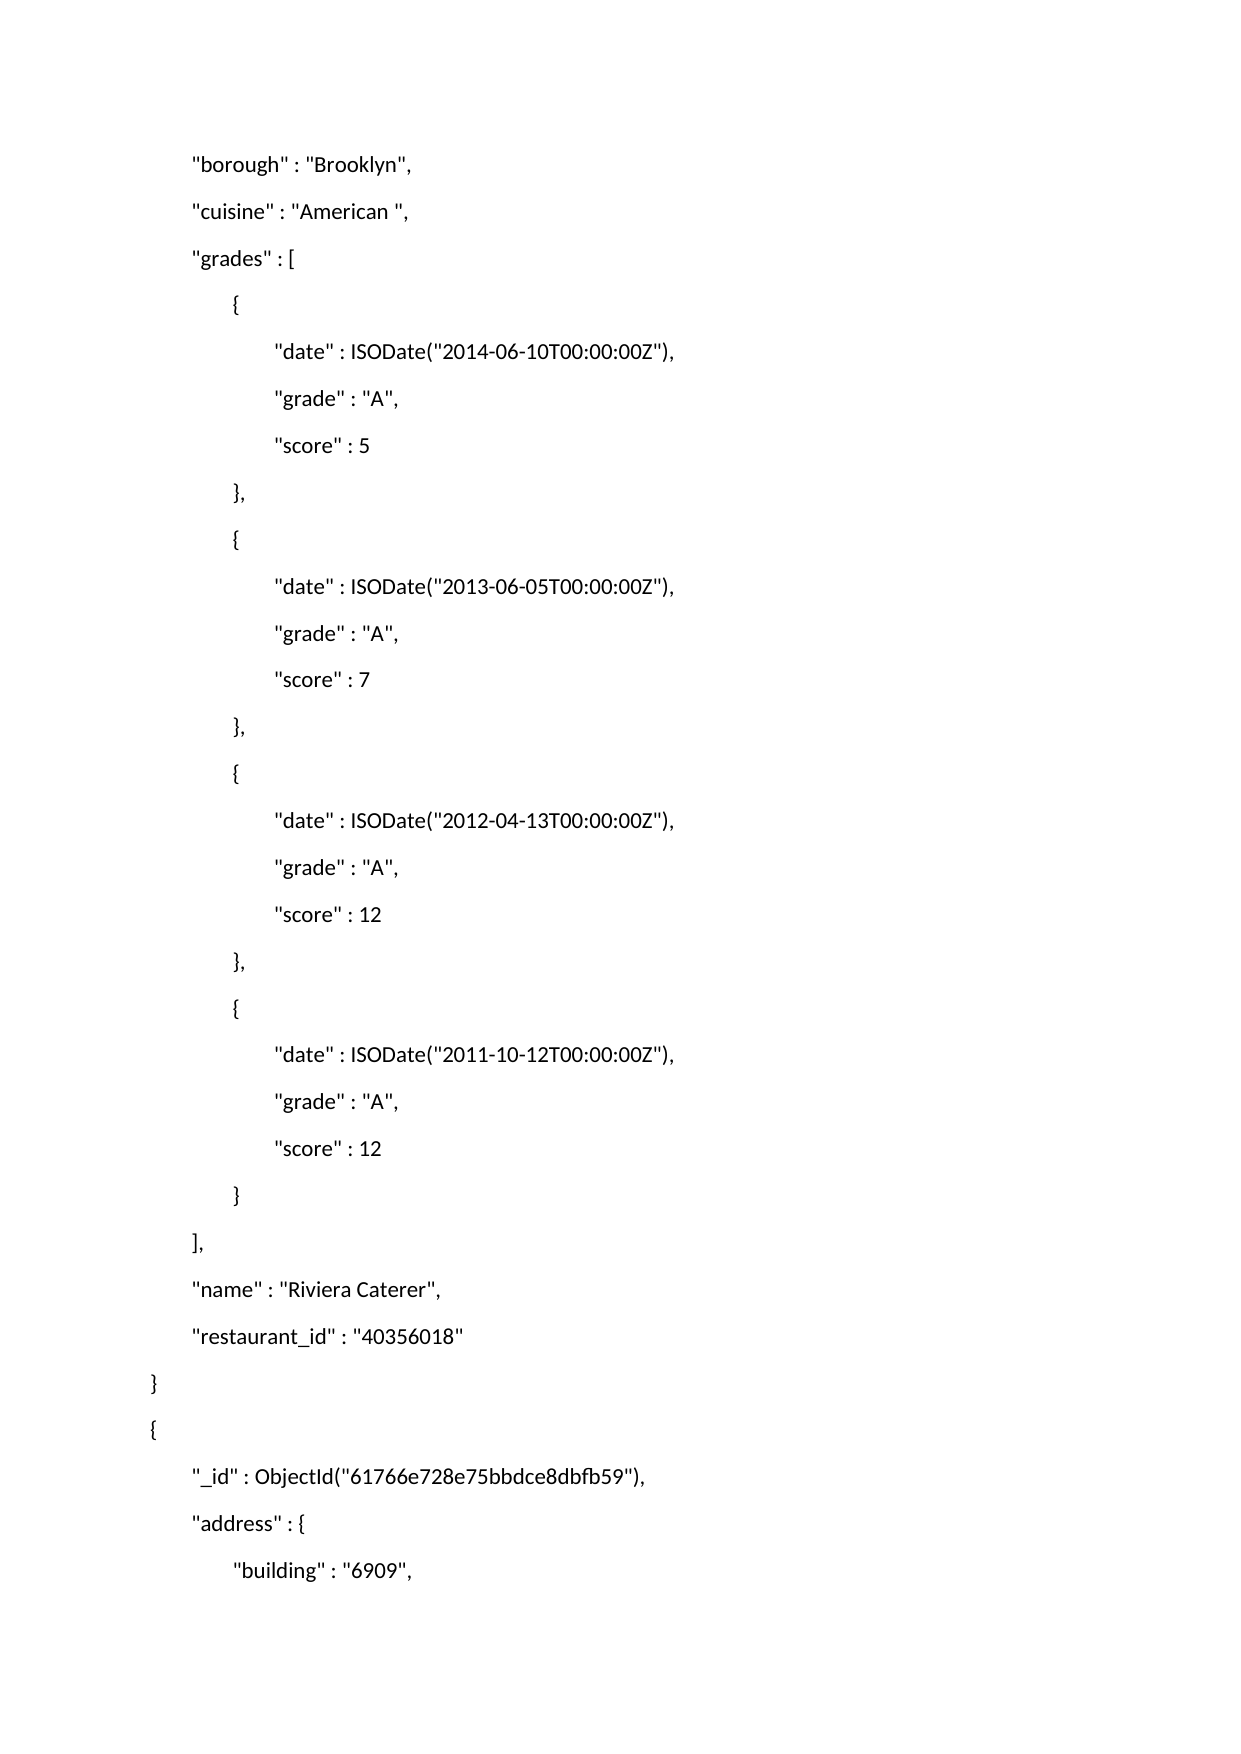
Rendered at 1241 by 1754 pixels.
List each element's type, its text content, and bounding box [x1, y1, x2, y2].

text "cuisine" : "American ", [150, 197, 1090, 225]
text } [150, 1181, 1090, 1209]
text "grade" : "A", [150, 1087, 1090, 1116]
text }, [150, 712, 1090, 741]
text { [150, 1416, 1090, 1444]
text { [150, 525, 1090, 553]
text "date" : ISODate("2014-06-10T00:00:00Z"), [150, 337, 1090, 366]
text { [150, 759, 1090, 787]
text "building" : "6909", [150, 1556, 1090, 1584]
text "date" : ISODate("2013-06-05T00:00:00Z"), [150, 572, 1090, 600]
text { [150, 994, 1090, 1022]
text "score" : 12 [150, 900, 1090, 928]
text }, [150, 947, 1090, 975]
text "grade" : "A", [150, 853, 1090, 881]
text "date" : ISODate("2012-04-13T00:00:00Z"), [150, 806, 1090, 834]
text { [150, 291, 1090, 319]
text "score" : 12 [150, 1134, 1090, 1162]
text "grade" : "A", [150, 384, 1090, 412]
text "date" : ISODate("2011-10-12T00:00:00Z"), [150, 1041, 1090, 1069]
text }, [150, 478, 1090, 506]
text "_id" : ObjectId("61766e728e75bbdce8dbfb59"), [150, 1462, 1090, 1491]
text ], [150, 1228, 1090, 1256]
text "borough" : "Brooklyn", [150, 150, 1090, 178]
text "address" : { [150, 1509, 1090, 1537]
text } [150, 1369, 1090, 1397]
text "grade" : "A", [150, 619, 1090, 647]
text "score" : 7 [150, 666, 1090, 694]
text "name" : "Riviera Caterer", [150, 1275, 1090, 1303]
text "grades" : [ [150, 244, 1090, 272]
text "score" : 5 [150, 431, 1090, 459]
text "restaurant_id" : "40356018" [150, 1322, 1090, 1350]
